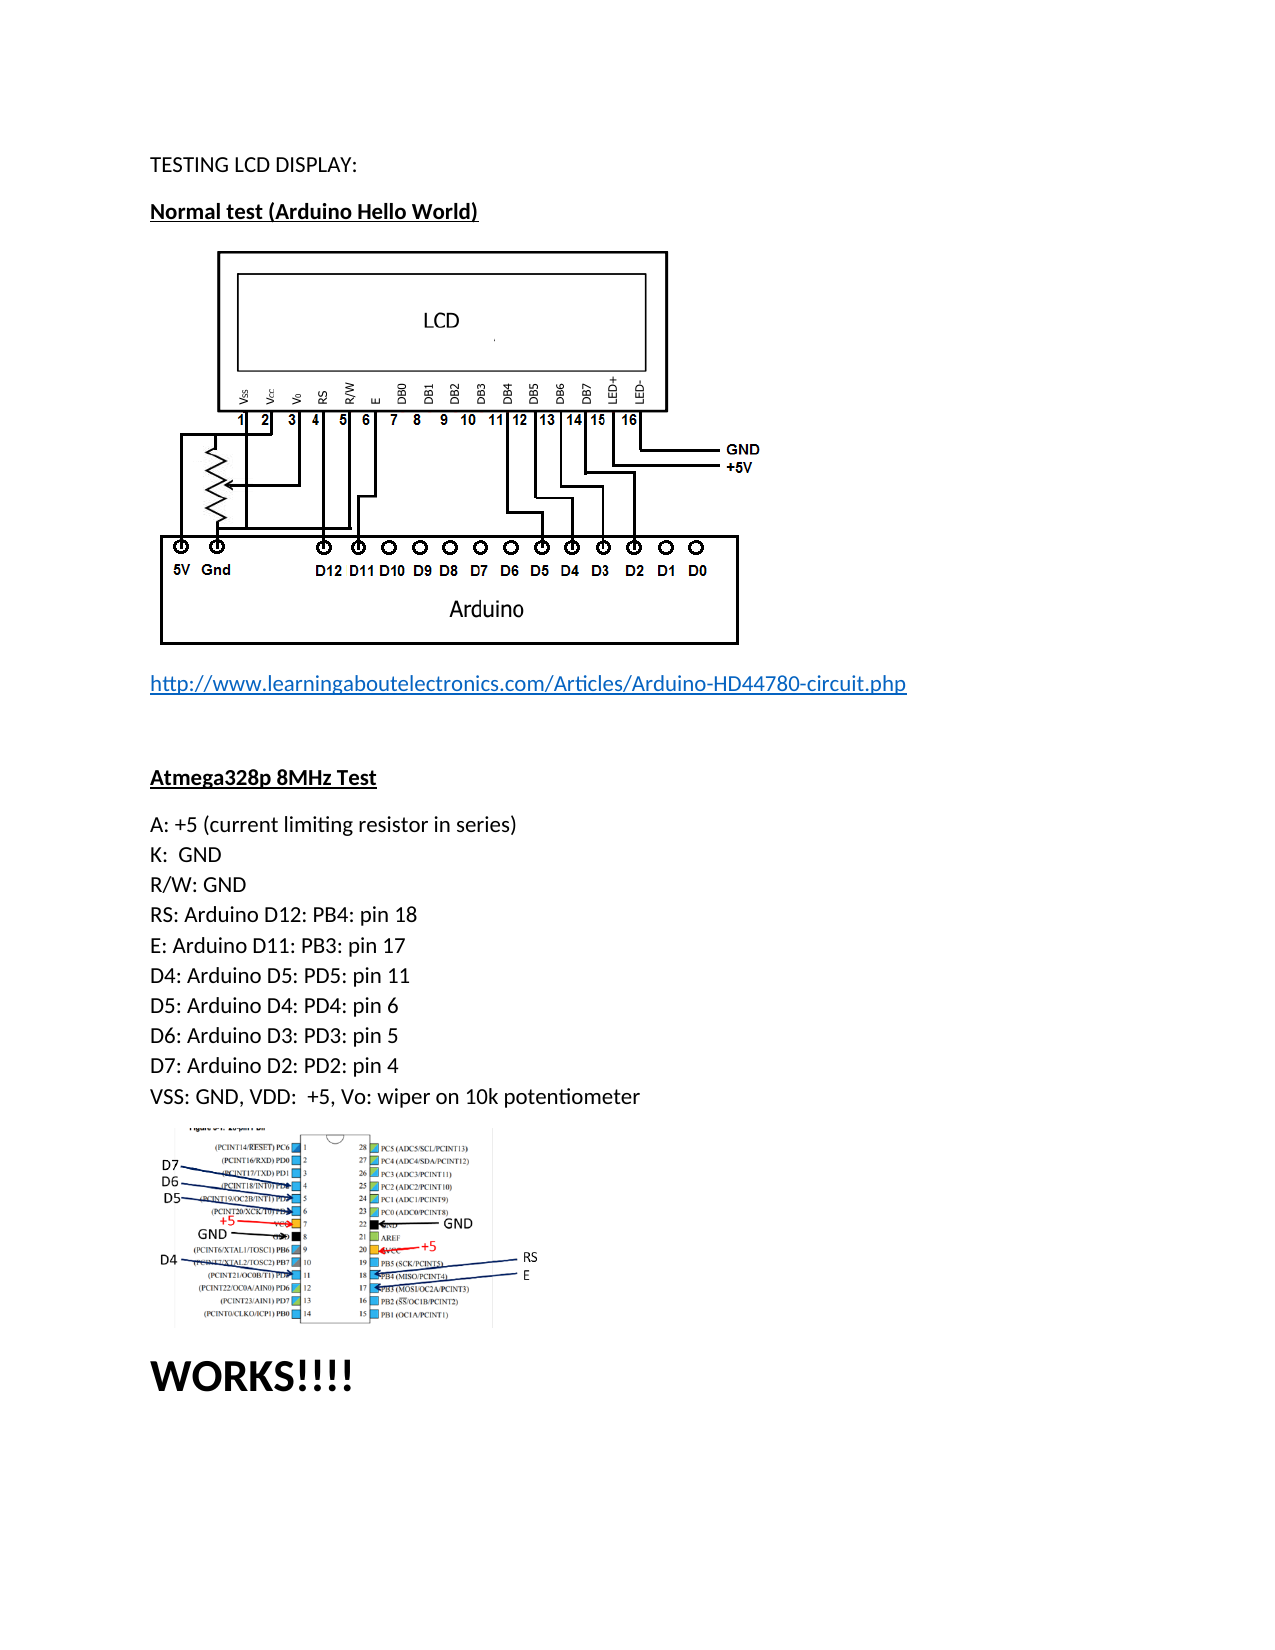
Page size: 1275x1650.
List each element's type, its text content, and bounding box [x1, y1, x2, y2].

picture [150, 1128, 547, 1328]
text WORKS!!!! [150, 1347, 1125, 1403]
text TESTING LCD DISPLAY: [150, 150, 1125, 178]
text Atmega328p 8MHz Test [150, 763, 1125, 791]
text A: +5 (current limiting resistor in series) K: GND R/W: GND RS: Arduino D12: PB4: pin 18 E: Arduino D11: PB3: pin 17 D4: Arduino D5: PD5: pin 11 D5: Arduino D4: PD4: pin 6 D6: Arduino D3: PD3: pin 5 D7: Arduino D2: PD2: pin 4 VSS: GND, VDD: +5, Vo: wiper on 10k potentiometer [150, 810, 1125, 1110]
picture [150, 243, 768, 667]
text Normal test (Arduino Hello World) [150, 197, 1125, 225]
